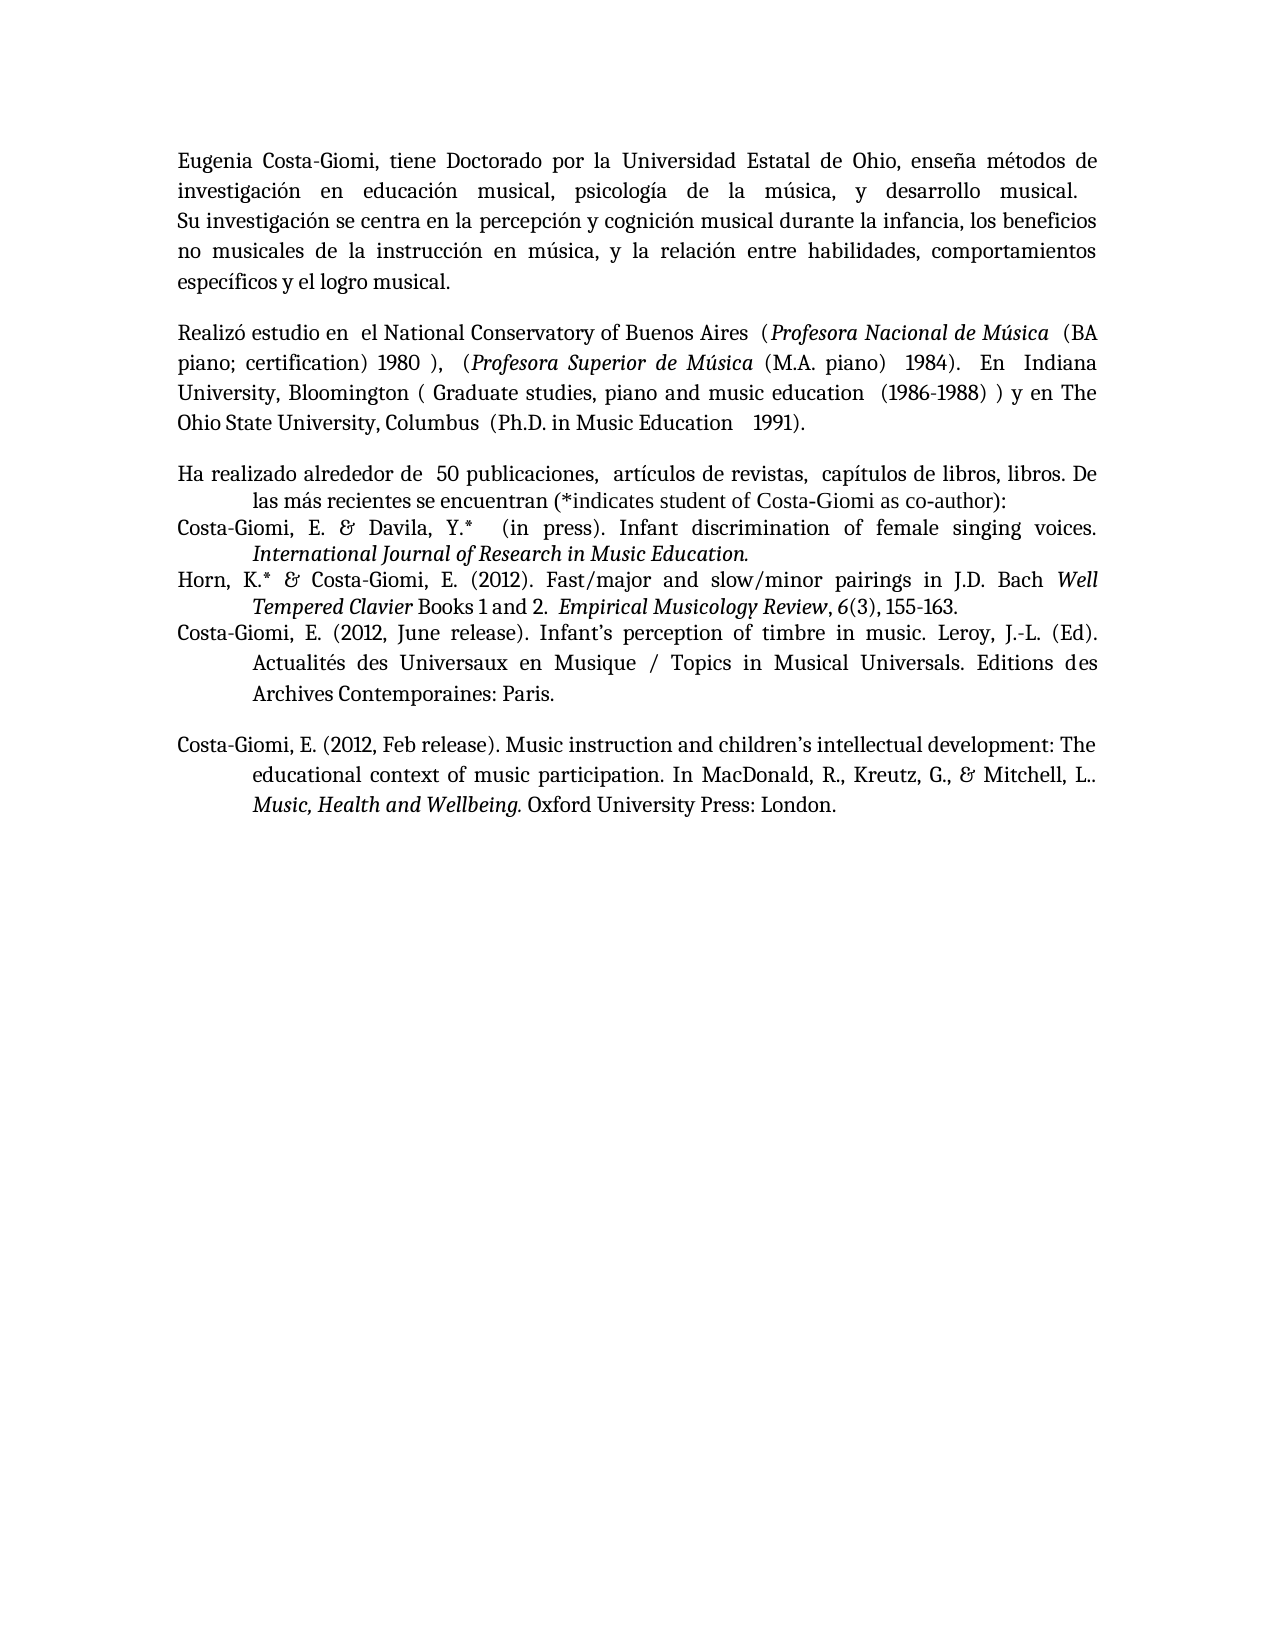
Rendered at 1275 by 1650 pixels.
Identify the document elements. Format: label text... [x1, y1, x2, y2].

text Costa-Giomi, E. & Davila, Y.* (in press). Infant discrimination of female singing voices. International Journal of Research in Music Education. [177, 514, 1098, 567]
text Realizó estudio en el National Conservatory of Buenos Aires (Profesora Nacional de Música (BA piano; certification) 1980 ), (Profesora Superior de Música (M.A. piano) 1984). En Indiana University, Bloomington ( Graduate studies, piano and music education (1986-1988) ) y en The Ohio State University, Columbus (Ph.D. in Music Education 1991). [177, 319, 1098, 436]
text Horn, K.* & Costa-Giomi, E. (2012). Fast/major and slow/minor pairings in J.D. Bach Well Tempered Clavier Books 1 and 2. Empirical Musicology Review, 6(3), 155-163. [177, 567, 1098, 620]
text Costa-Giomi, E. (2012, June release). Infant’s perception of timbre in music. Leroy, J.-L. (Ed). Actualités des Universaux en Musique / Topics in Musical Universals. Editions des Archives Contemporaines: Paris. [177, 620, 1098, 707]
text Ha realizado alrededor de 50 publicaciones, artículos de revistas, capítulos de libros, libros. De las más recientes se encuentran (*indicates student of Costa-Giomi as co-author): [177, 461, 1098, 514]
text Costa-Giomi, E. (2012, Feb release). Music instruction and children’s intellectual development: The educational context of music participation. In MacDonald, R., Kreutz, G., & Mitchell, L.. Music, Health and Wellbeing. Oxford University Press: London. [177, 731, 1098, 818]
text Eugenia Costa-Giomi, tiene Doctorado por la Universidad Estatal de Ohio, enseña métodos de investigación en educación musical, psicología de la música, y desarrollo musical. Su investigación se centra en la percepción y cognición musical durante la infancia, los beneficios no musicales de la instrucción en música, y la relación entre habilidades, comportamientos específicos y el logro musical. [177, 148, 1098, 295]
